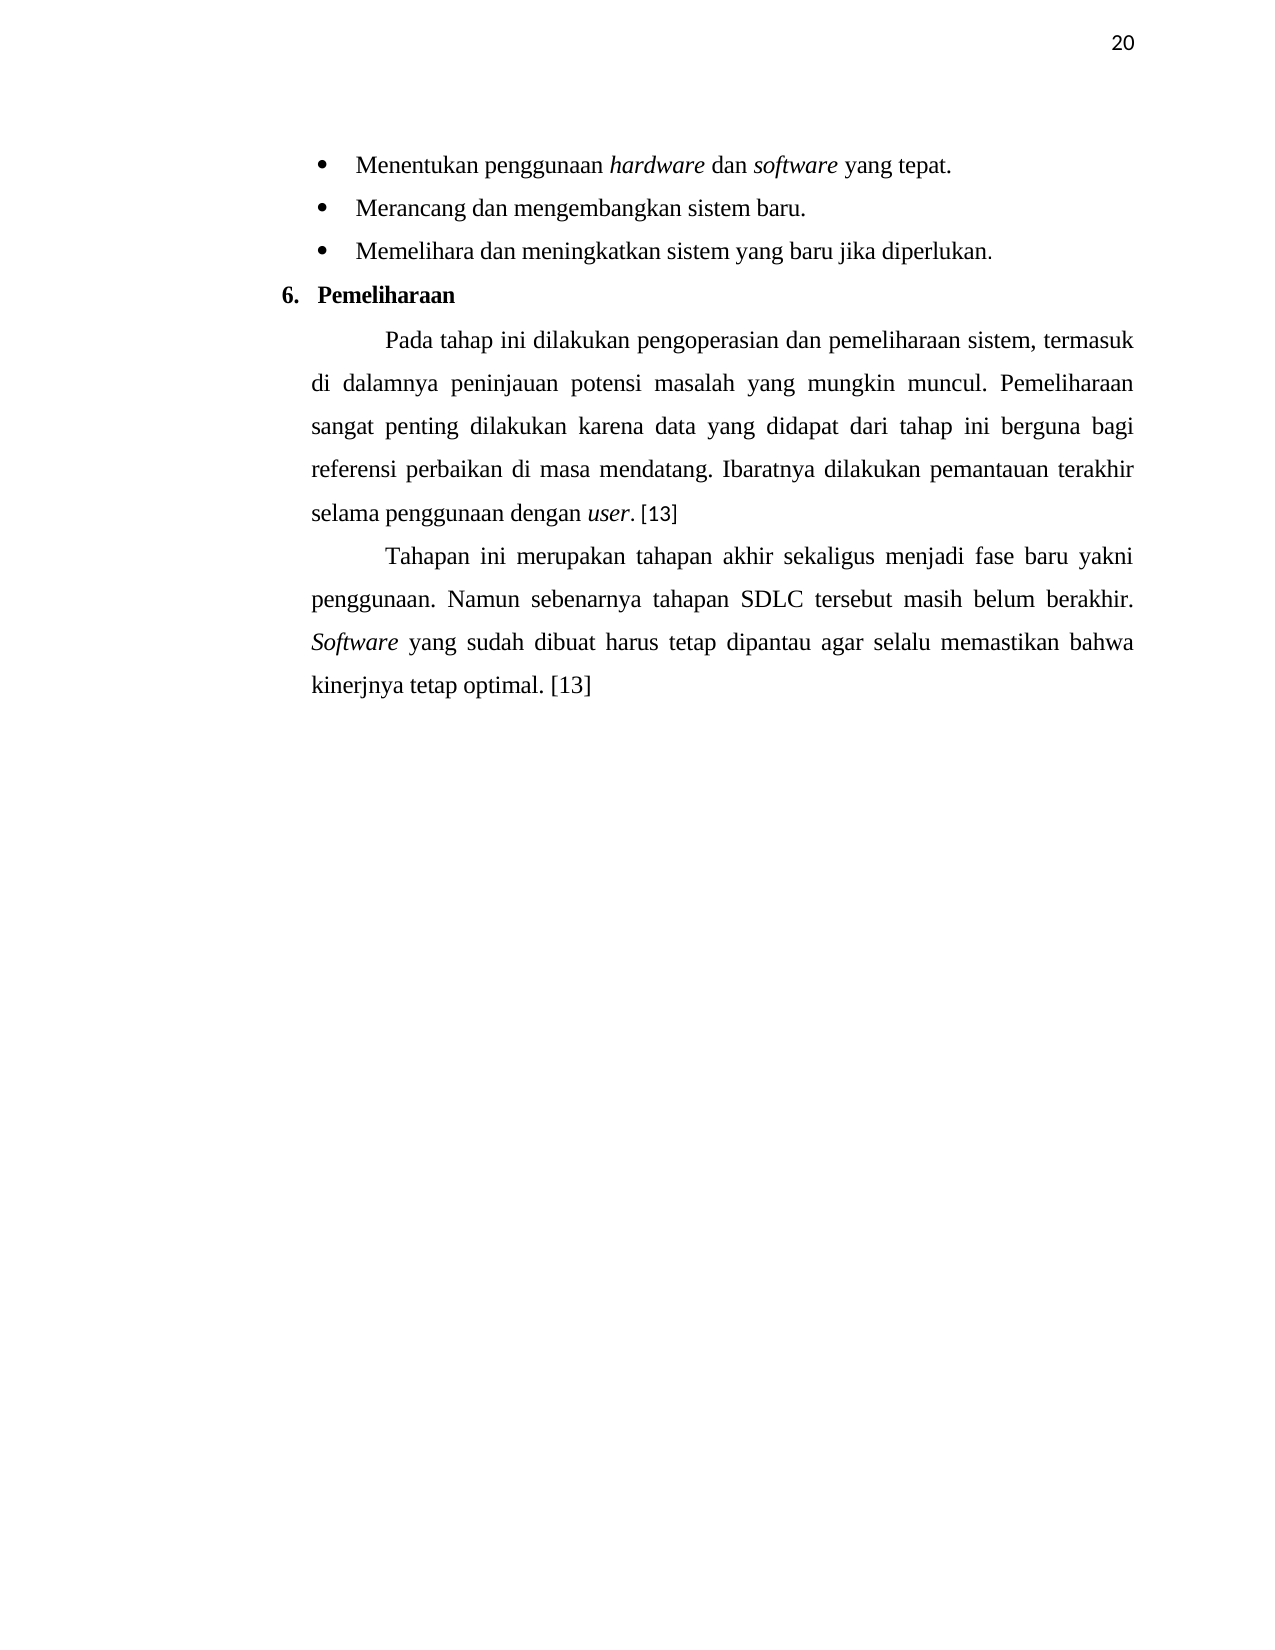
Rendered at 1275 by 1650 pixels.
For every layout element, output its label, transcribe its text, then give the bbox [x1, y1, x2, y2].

list 6. Pemeliharaan [282, 279, 1134, 310]
list Merancang dan mengembangkan sistem baru. [318, 193, 1134, 222]
list Memelihara dan meningkatkan sistem yang baru jika diperlukan. [318, 236, 1134, 265]
list Pada tahap ini dilakukan pengoperasian dan pemeliharaan sistem, termasuk di dalamnya peninjauan potensi masalah yang mungkin muncul. Pemeliharaan sangat penting dilakukan karena data yang didapat dari tahap ini berguna bagi referensi perbaikan di masa mendatang. Ibaratnya dilakukan pemantauan terakhir selama penggunaan dengan user. [13] [311, 325, 1134, 527]
list Tahapan ini merupakan tahapan akhir sekaligus menjadi fase baru yakni penggunaan. Namun sebenarnya tahapan SDLC tersebut masih belum berakhir. Software yang sudah dibuat harus tetap dipantau agar selalu memastikan bahwa kinerjnya tetap optimal. [13] [311, 541, 1134, 699]
list Menentukan penggunaan hardware dan software yang tepat. [318, 150, 1134, 179]
